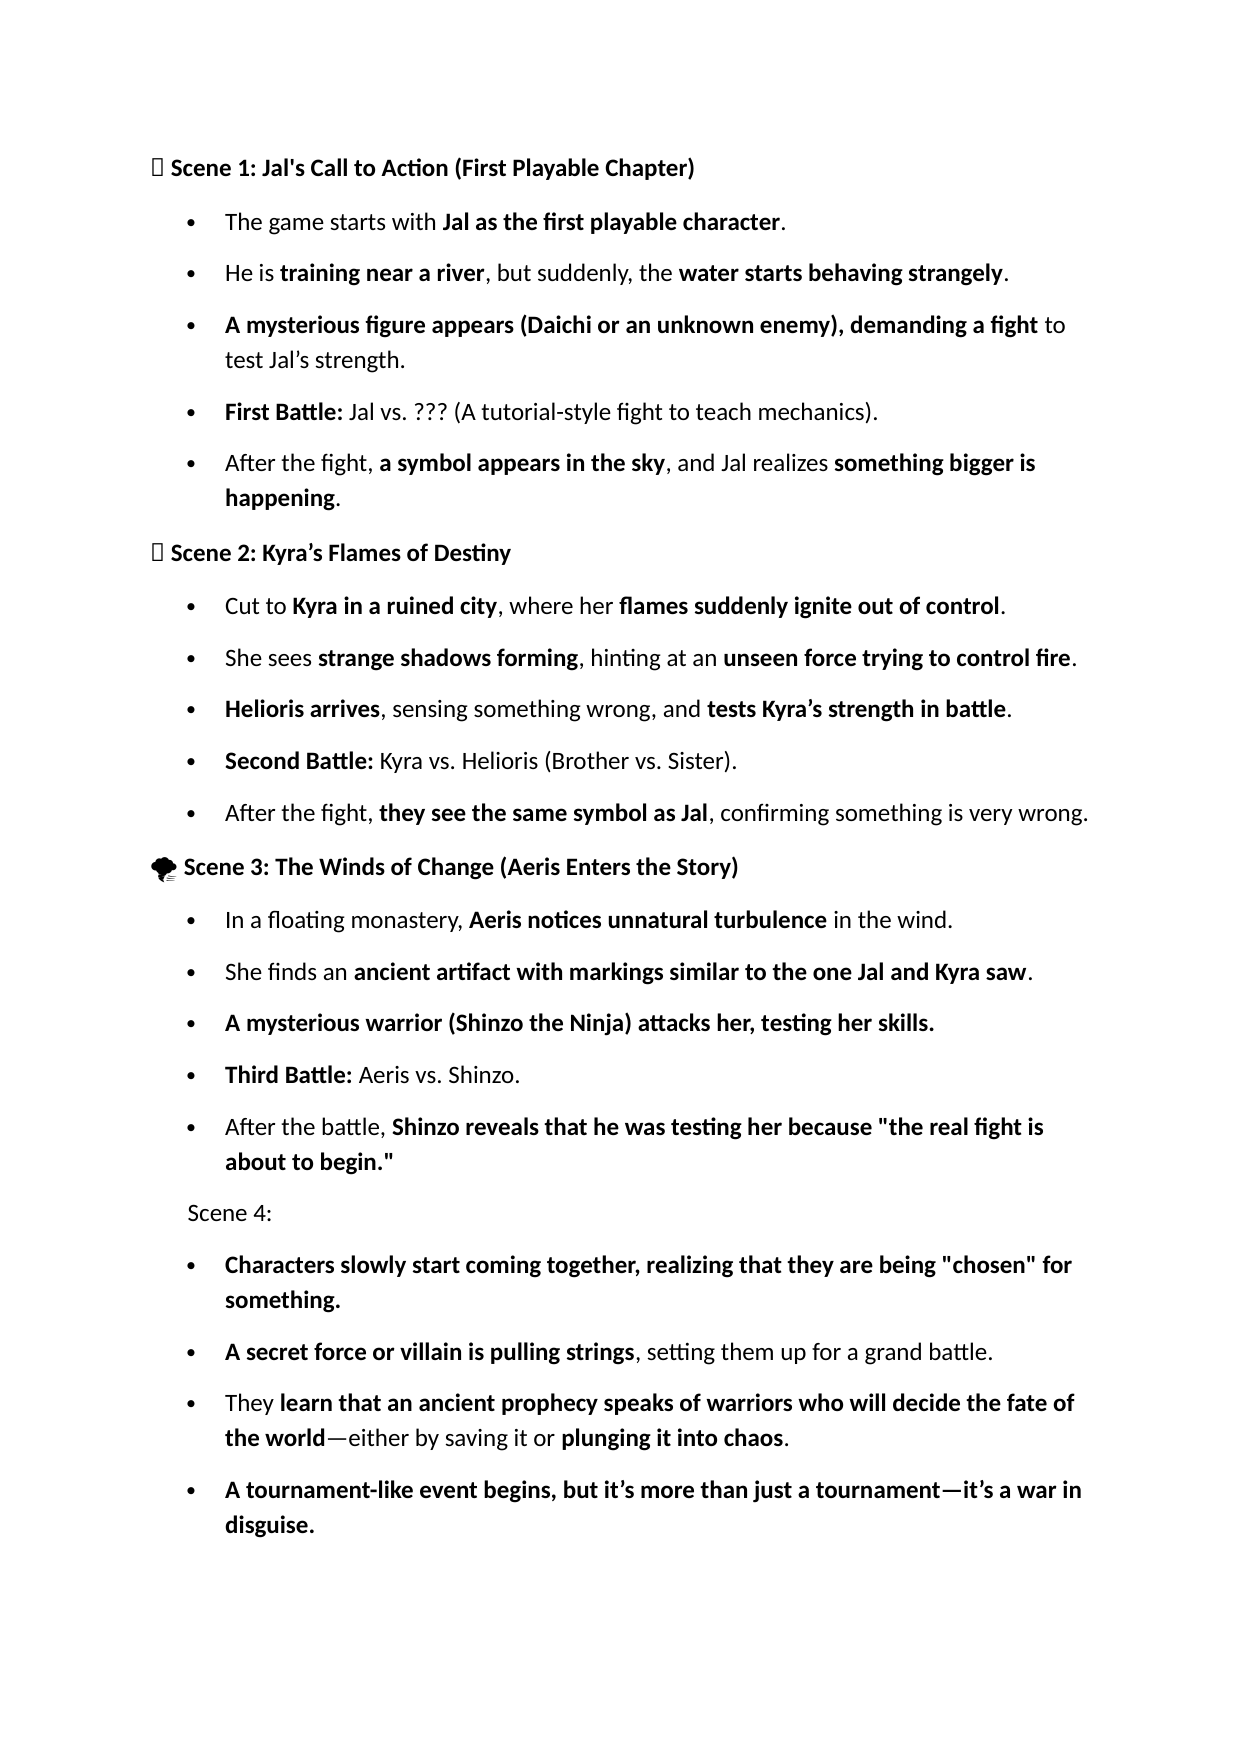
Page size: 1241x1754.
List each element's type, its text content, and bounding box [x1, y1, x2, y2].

list A mysterious figure appears (Daichi or an unknown enemy), demanding a fight to test Jal’s strength. [187, 309, 1090, 375]
text 🔥 Scene 2: Kyra’s Flames of Destiny [150, 534, 1090, 568]
text 🌊 Scene 1: Jal's Call to Action (First Playable Chapter) [150, 150, 1090, 184]
list A secret force or villain is pulling strings, setting them up for a grand battle. [187, 1336, 1090, 1366]
list After the fight, they see the same symbol as Jal, confirming something is very wrong. [187, 797, 1090, 827]
text 🌪️ Scene 3: The Winds of Change (Aeris Enters the Story) [150, 848, 1090, 882]
text Scene 4: [187, 1197, 1090, 1228]
list They learn that an ancient prophecy speaks of warriors who will decide the fate of the world—either by saving it or plunging it into chaos. [187, 1387, 1090, 1453]
list Characters slowly start coming together, realizing that they are being "chosen" for something. [187, 1249, 1090, 1315]
list A tournament-like event begins, but it’s more than just a tournament—it’s a war in disguise. [187, 1474, 1090, 1540]
list In a floating monastery, Aeris notices unnatural turbulence in the wind. [187, 904, 1090, 935]
list Helioris arrives, sensing something wrong, and tests Kyra’s strength in battle. [187, 693, 1090, 724]
list First Battle: Jal vs. ??? (A tutorial-style fight to teach mechanics). [187, 396, 1090, 426]
list The game starts with Jal as the first playable character. [187, 206, 1090, 236]
list She sees strange shadows forming, hinting at an unseen force trying to control fire. [187, 642, 1090, 672]
list A mysterious warrior (Shinzo the Ninja) attacks her, testing her skills. [187, 1007, 1090, 1038]
list After the battle, Shinzo reveals that he was testing her because "the real fight is about to begin." [187, 1111, 1090, 1176]
list After the fight, a symbol appears in the sky, and Jal realizes something bigger is happening. [187, 447, 1090, 513]
list Third Battle: Aeris vs. Shinzo. [187, 1059, 1090, 1090]
list He is training near a river, but suddenly, the water starts behaving strangely. [187, 257, 1090, 288]
list Second Battle: Kyra vs. Helioris (Brother vs. Sister). [187, 745, 1090, 776]
list She finds an ancient artifact with markings similar to the one Jal and Kyra saw. [187, 956, 1090, 986]
list Cut to Kyra in a ruined city, where her flames suddenly ignite out of control. [187, 590, 1090, 621]
